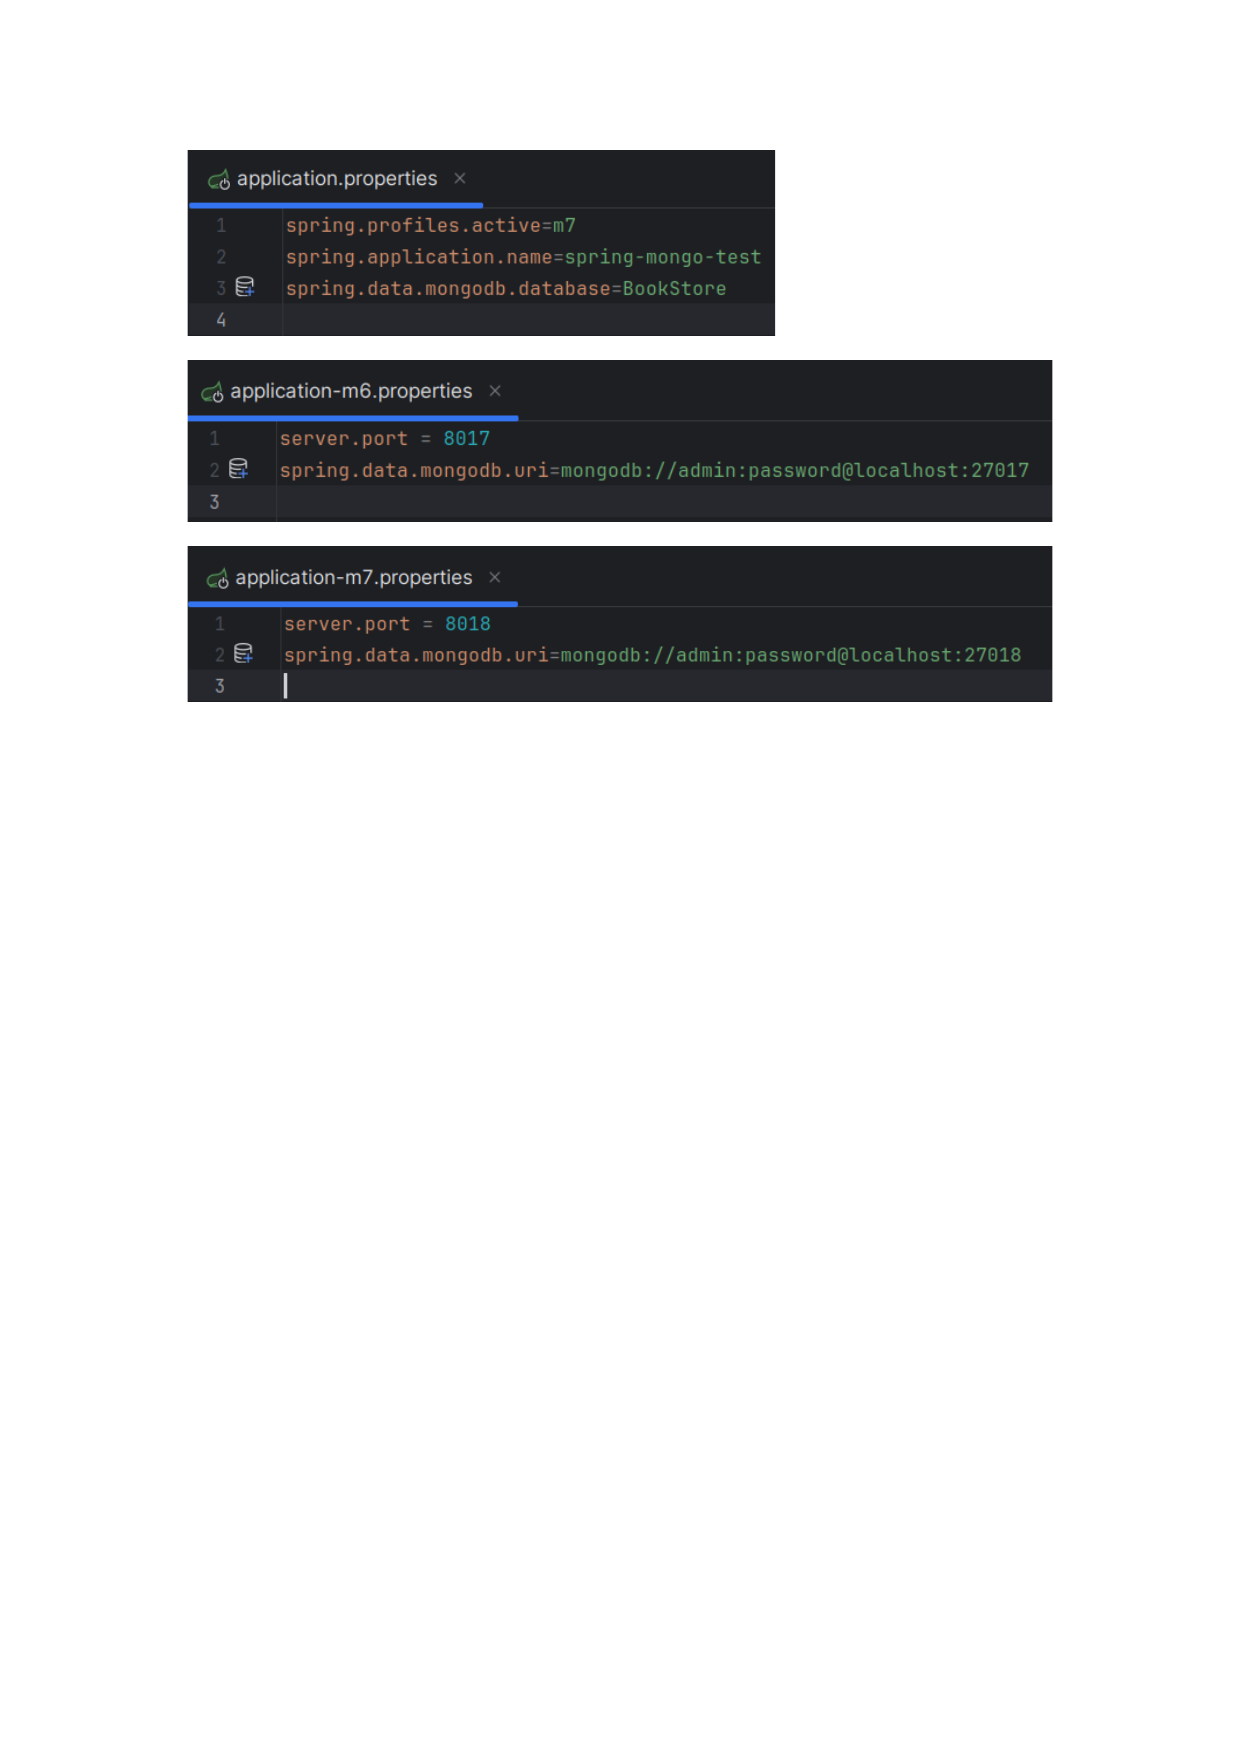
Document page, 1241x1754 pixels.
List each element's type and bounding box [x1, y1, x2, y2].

picture [187, 360, 1053, 522]
picture [187, 546, 1053, 702]
picture [187, 150, 775, 336]
